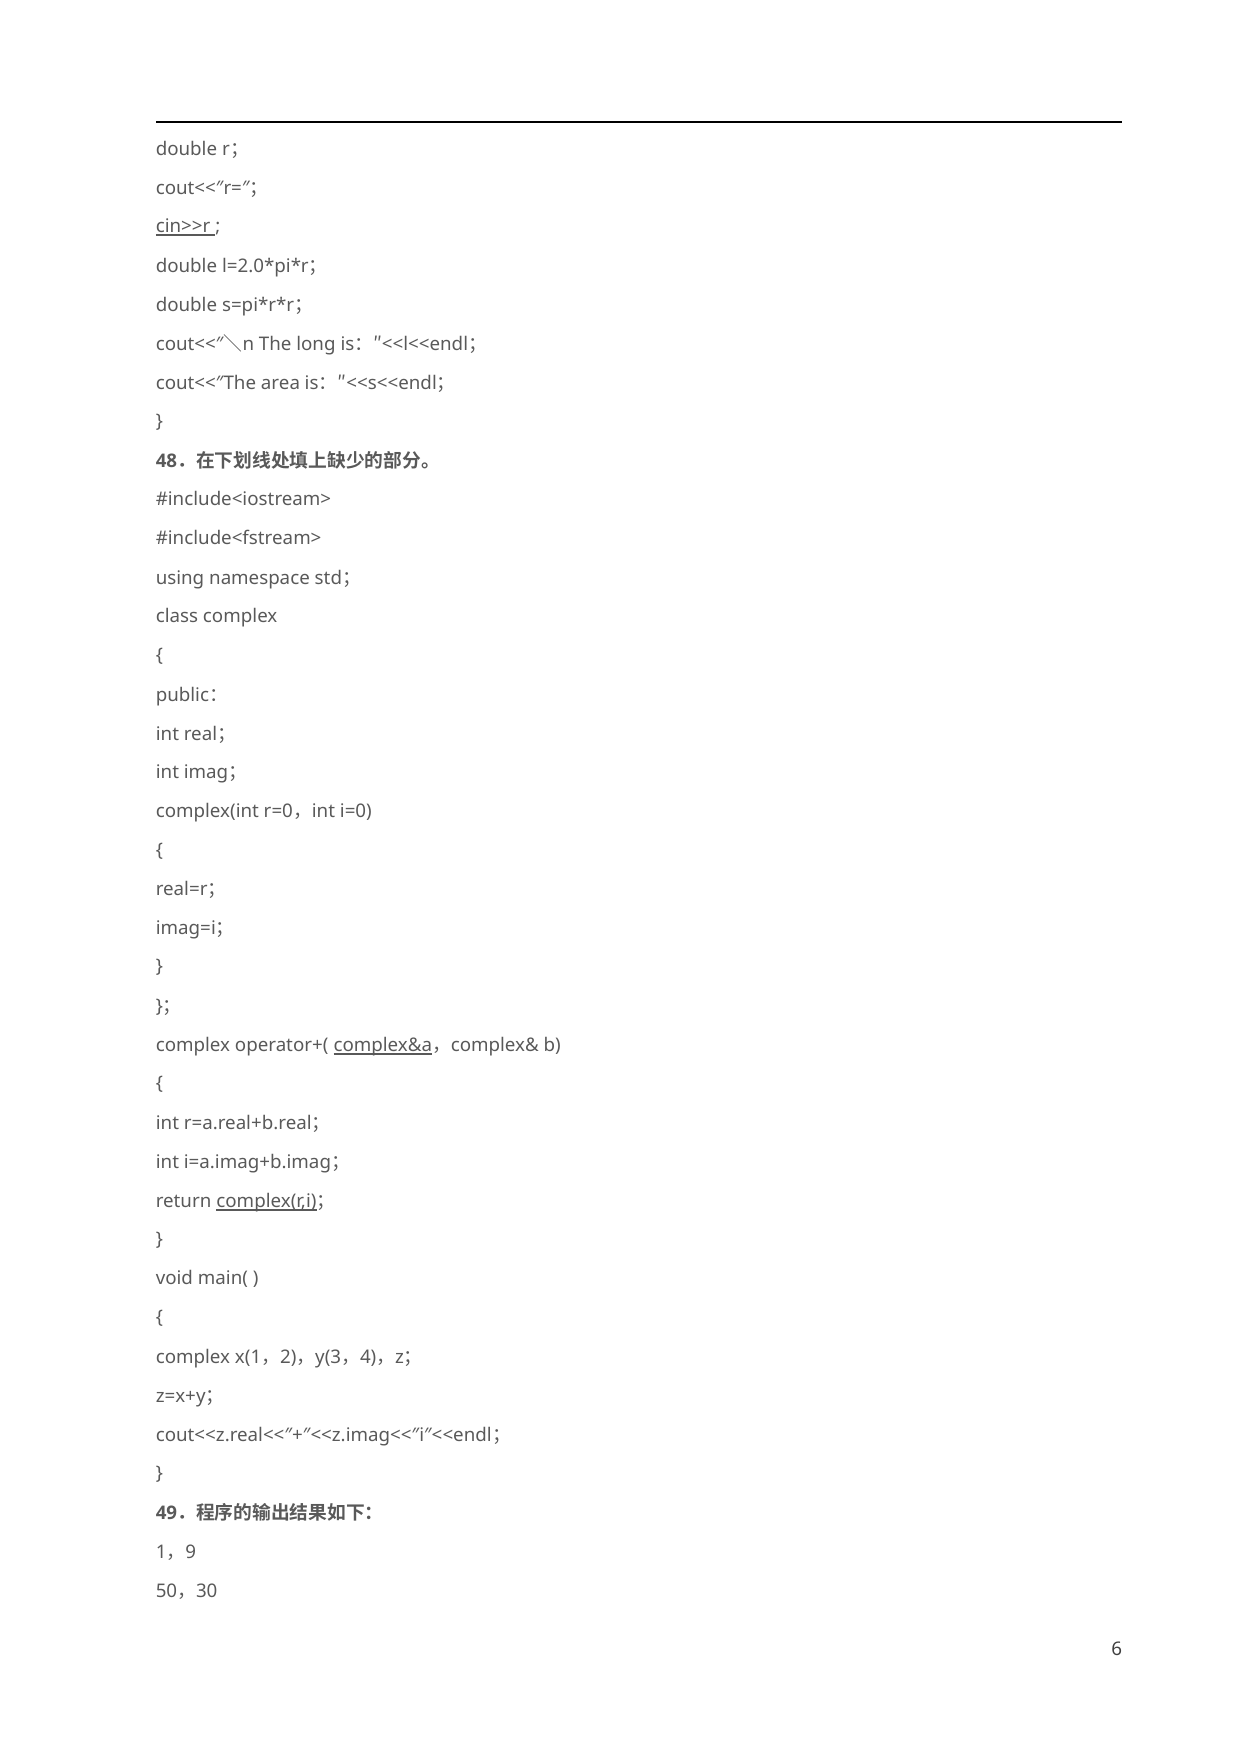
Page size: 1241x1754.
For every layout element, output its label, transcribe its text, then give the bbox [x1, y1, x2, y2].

text } [156, 1456, 1122, 1488]
text cin>>r ; [156, 209, 1122, 242]
text complex x(1，2)，y(3，4)，z； [156, 1339, 1122, 1371]
text int imag； [156, 754, 1122, 787]
text 49．程序的输出结果如下： [156, 1495, 1122, 1527]
text complex operator+( complex&a，complex& b) [156, 1027, 1122, 1060]
text int i=a.imag+b.imag； [156, 1144, 1122, 1177]
text public： [156, 677, 1122, 709]
text }； [156, 988, 1122, 1021]
text 1，9 [156, 1534, 1122, 1566]
text using namespace std； [156, 560, 1122, 592]
text int real； [156, 716, 1122, 748]
text int r=a.real+b.real； [156, 1105, 1122, 1138]
text } [156, 404, 1122, 436]
text void main( ) [156, 1261, 1122, 1293]
text double l=2.0*pi*r； [156, 248, 1122, 281]
text cout<<z.real<<″+″<<z.imag<<″i″<<endl； [156, 1417, 1122, 1449]
text { [156, 1300, 1122, 1332]
text double s=pi*r*r； [156, 287, 1122, 319]
text } [156, 1222, 1122, 1254]
text cout<<″r=″； [156, 170, 1122, 203]
text complex(int r=0，int i=0) [156, 793, 1122, 826]
text #include<iostream> [156, 482, 1122, 514]
text 48．在下划线处填上缺少的部分。 [156, 443, 1122, 475]
text { [156, 1066, 1122, 1099]
text real=r； [156, 871, 1122, 904]
text return complex(r,i)； [156, 1183, 1122, 1216]
text imag=i； [156, 910, 1122, 943]
text z=x+y； [156, 1378, 1122, 1410]
text } [156, 949, 1122, 982]
text { [156, 638, 1122, 670]
text double r； [156, 131, 1122, 164]
text 50，30 [156, 1573, 1122, 1605]
text { [156, 832, 1122, 865]
text cout<<″The area is：″<<s<<endl； [156, 365, 1122, 397]
text cout<<″＼n The long is：″<<l<<endl； [156, 326, 1122, 358]
text class complex [156, 599, 1122, 631]
text #include<fstream> [156, 521, 1122, 553]
